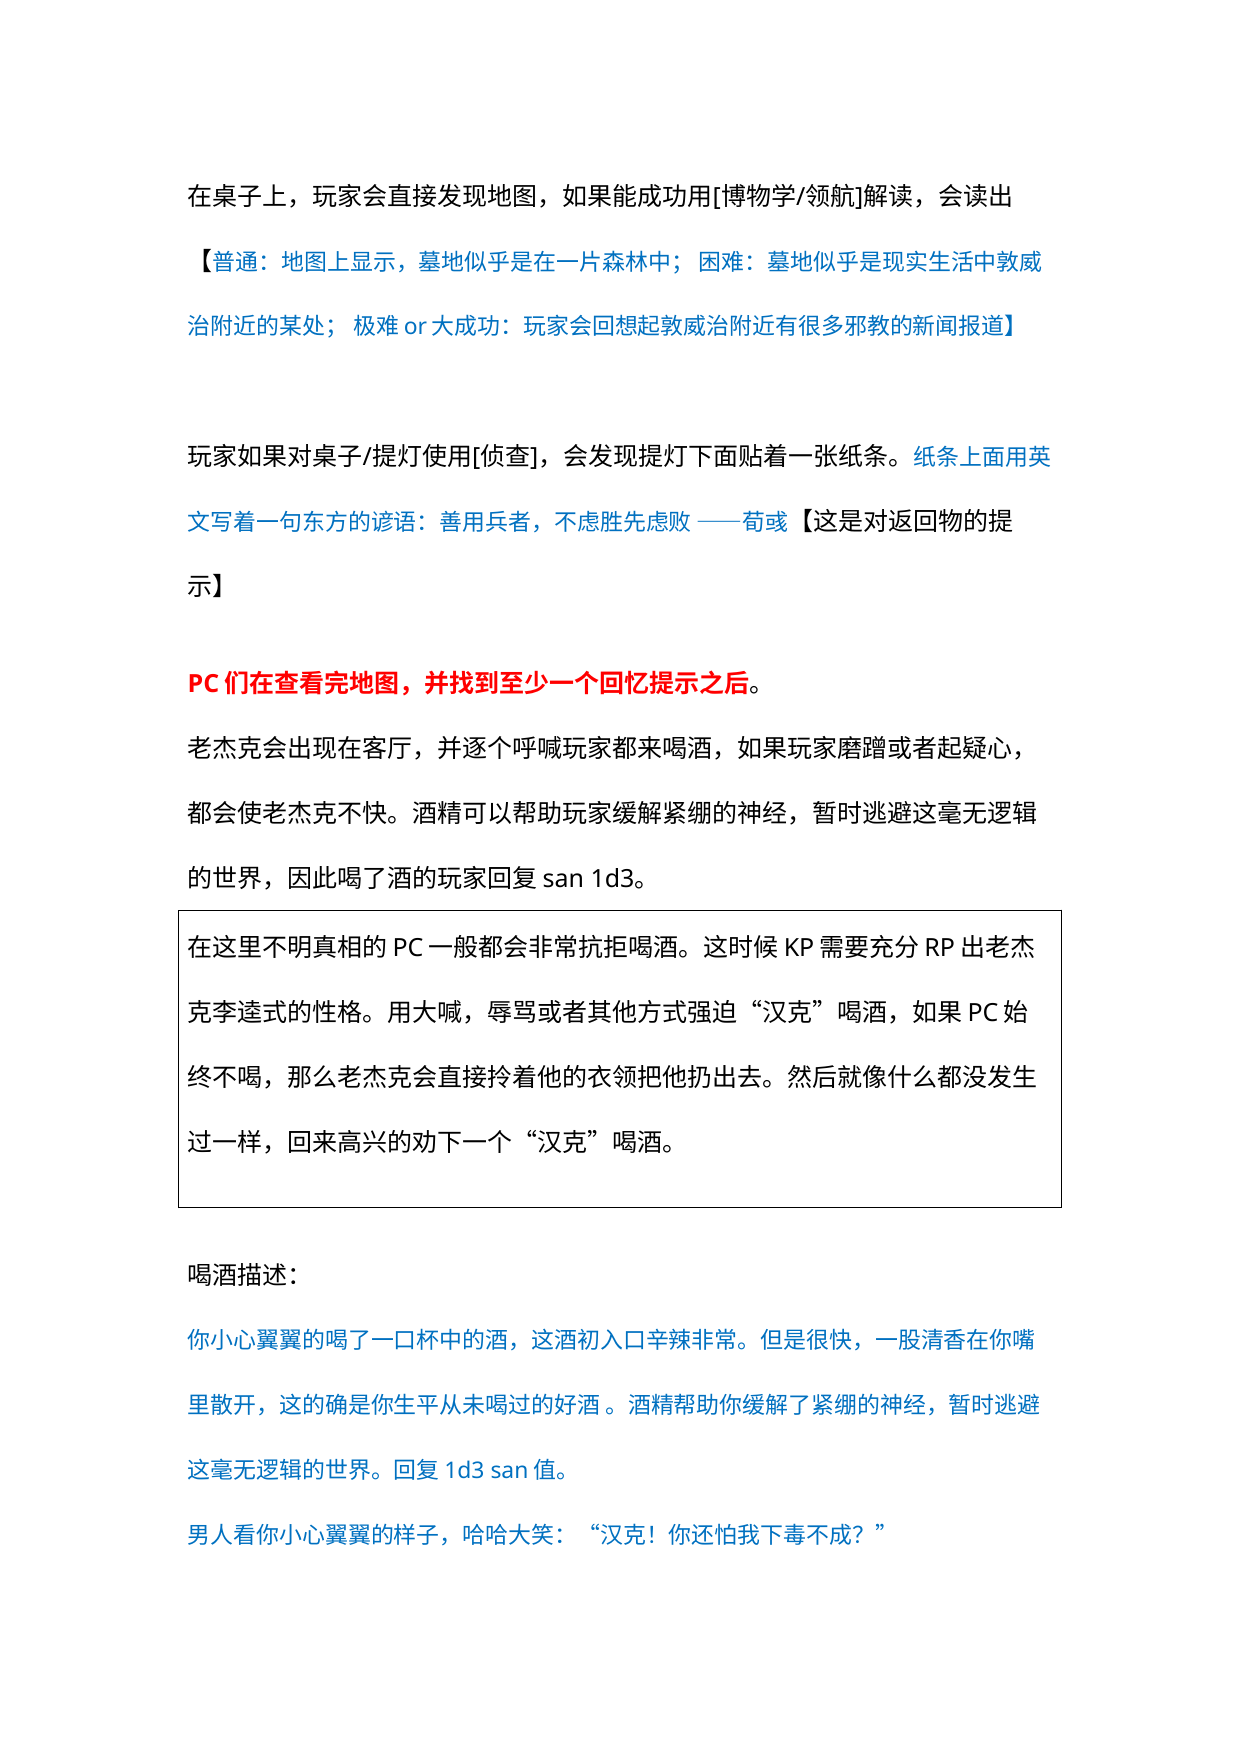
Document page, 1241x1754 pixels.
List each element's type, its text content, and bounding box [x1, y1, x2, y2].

text PC们在查看完地图，并找到至少一个回忆提示之后。 [187, 649, 1053, 714]
text 你小心翼翼的喝了一口杯中的酒，这酒初入口辛辣非常。但是很快，一股清香在你嘴里散开，这的确是你生平从未喝过的好酒 。酒精帮助你缓解了紧绷的神经，暂时逃避这毫无逻辑的世界。回复1d3 san值。 [187, 1306, 1053, 1501]
text 在这里不明真相的PC一般都会非常抗拒喝酒。这时候KP需要充分RP出老杰克李逵式的性格。用大喊，辱骂或者其他方式强迫“汉克”喝酒，如果PC始终不喝，那么老杰克会直接拎着他的衣领把他扔出去。然后就像什么都没发生过一样，回来高兴的劝下一个“汉克”喝酒。 [179, 911, 1061, 1173]
text 在桌子上，玩家会直接发现地图，如果能成功用[博物学/领航]解读，会读出【普通：地图上显示，墓地似乎是在一片森林中； 困难：墓地似乎是现实生活中敦威治附近的某处； 极难or大成功：玩家会回想起敦威治附近有很多邪教的新闻报道】 [187, 162, 1053, 357]
text 喝酒描述： [187, 1241, 1053, 1306]
text 老杰克会出现在客厅，并逐个呼喊玩家都来喝酒，如果玩家磨蹭或者起疑心，都会使老杰克不快。酒精可以帮助玩家缓解紧绷的神经，暂时逃避这毫无逻辑的世界，因此喝了酒的玩家回复san 1d3。 [187, 714, 1053, 909]
text 玩家如果对桌子/提灯使用[侦查]，会发现提灯下面贴着一张纸条。纸条上面用英文写着一句东方的谚语：善用兵者，不虑胜先虑败 ——荀彧【这是对返回物的提示】 [187, 422, 1053, 617]
text 男人看你小心翼翼的样子，哈哈大笑：“汉克！你还怕我下毒不成？” [187, 1501, 1053, 1566]
